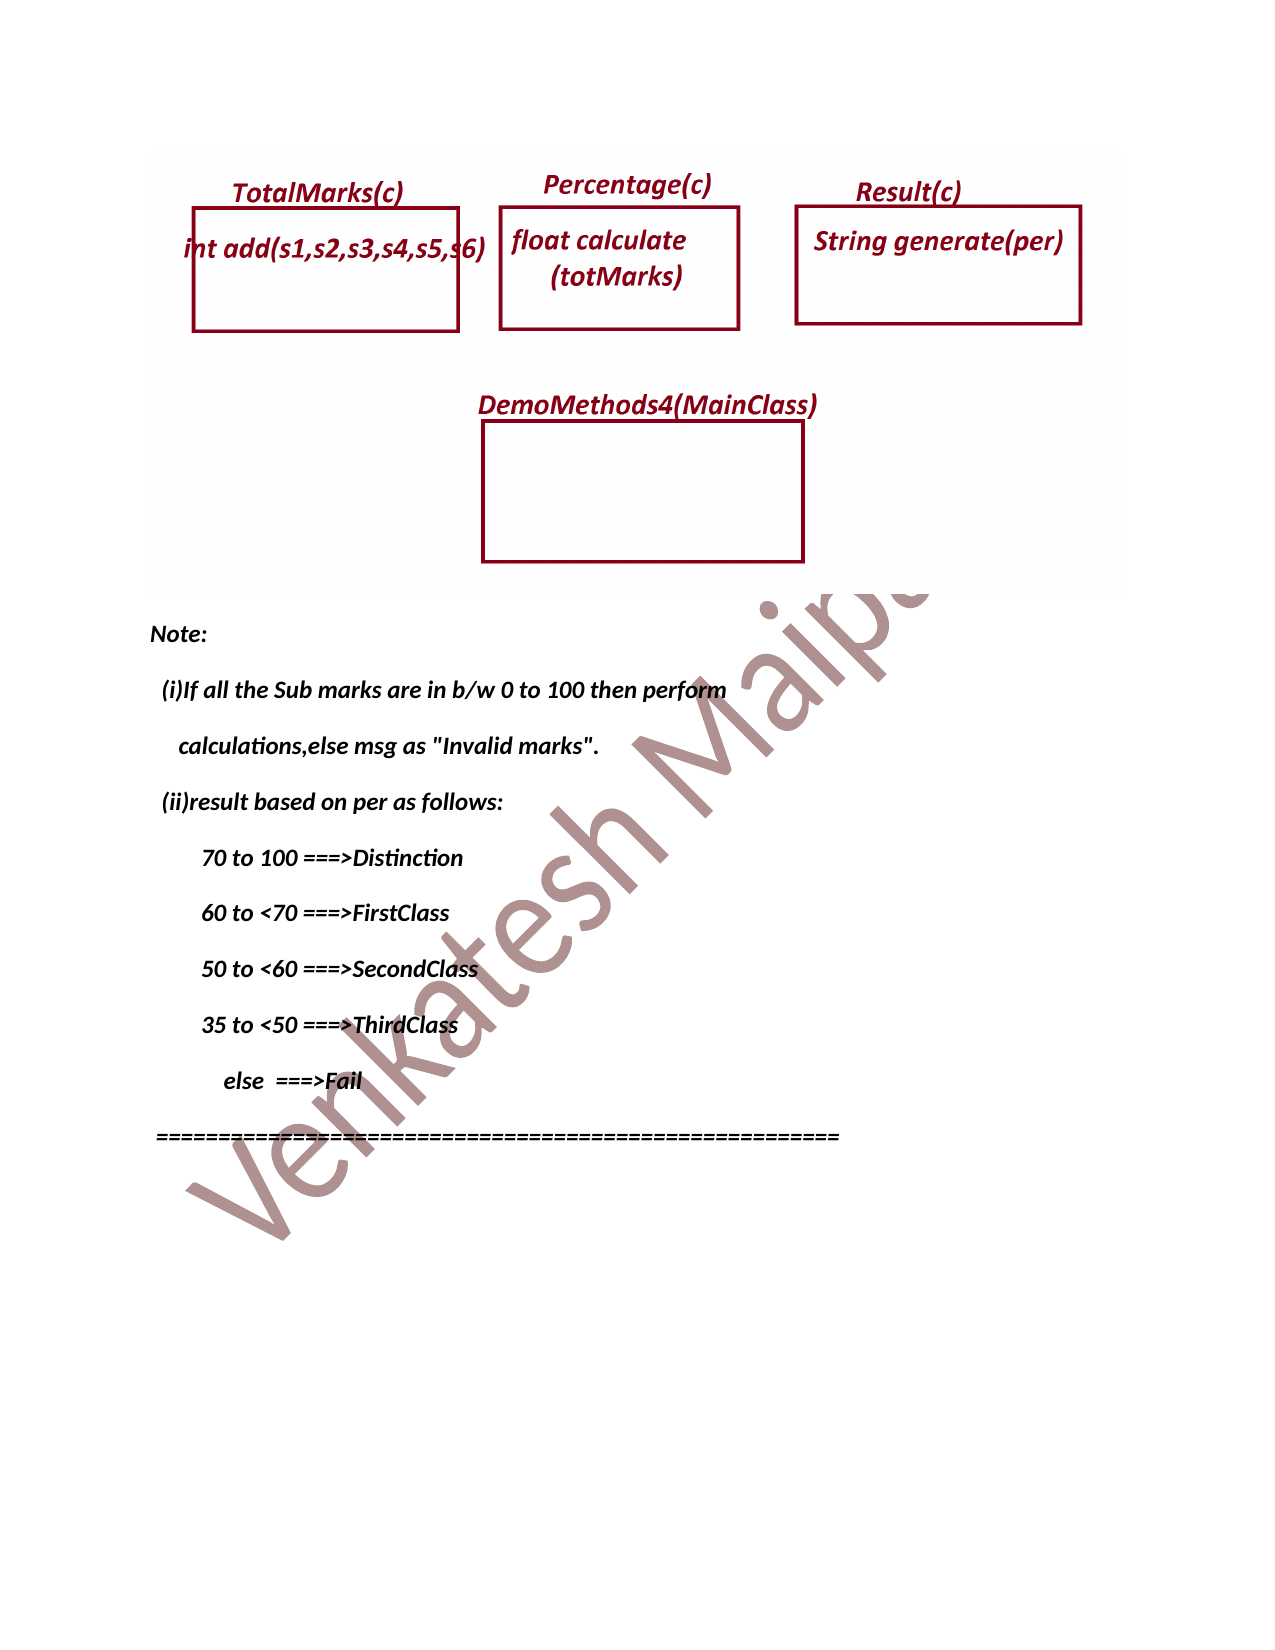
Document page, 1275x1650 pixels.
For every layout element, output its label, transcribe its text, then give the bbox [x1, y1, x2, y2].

text 70 to 100 ===>Distinction [150, 842, 1125, 872]
text ======================================================= [150, 1121, 1125, 1151]
picture [150, 150, 1124, 594]
text 50 to <60 ===>SecondClass [150, 953, 1125, 984]
text (i)If all the Sub marks are in b/w 0 to 100 then perform [150, 674, 1125, 705]
text 35 to <50 ===>ThirdClass [150, 1009, 1125, 1040]
text Note: [150, 618, 1125, 649]
text 60 to <70 ===>FirstClass [150, 898, 1125, 928]
text calculations,else msg as "Invalid marks". [150, 730, 1125, 761]
text else ===>Fail [150, 1065, 1125, 1096]
text (ii)result based on per as follows: [150, 786, 1125, 816]
